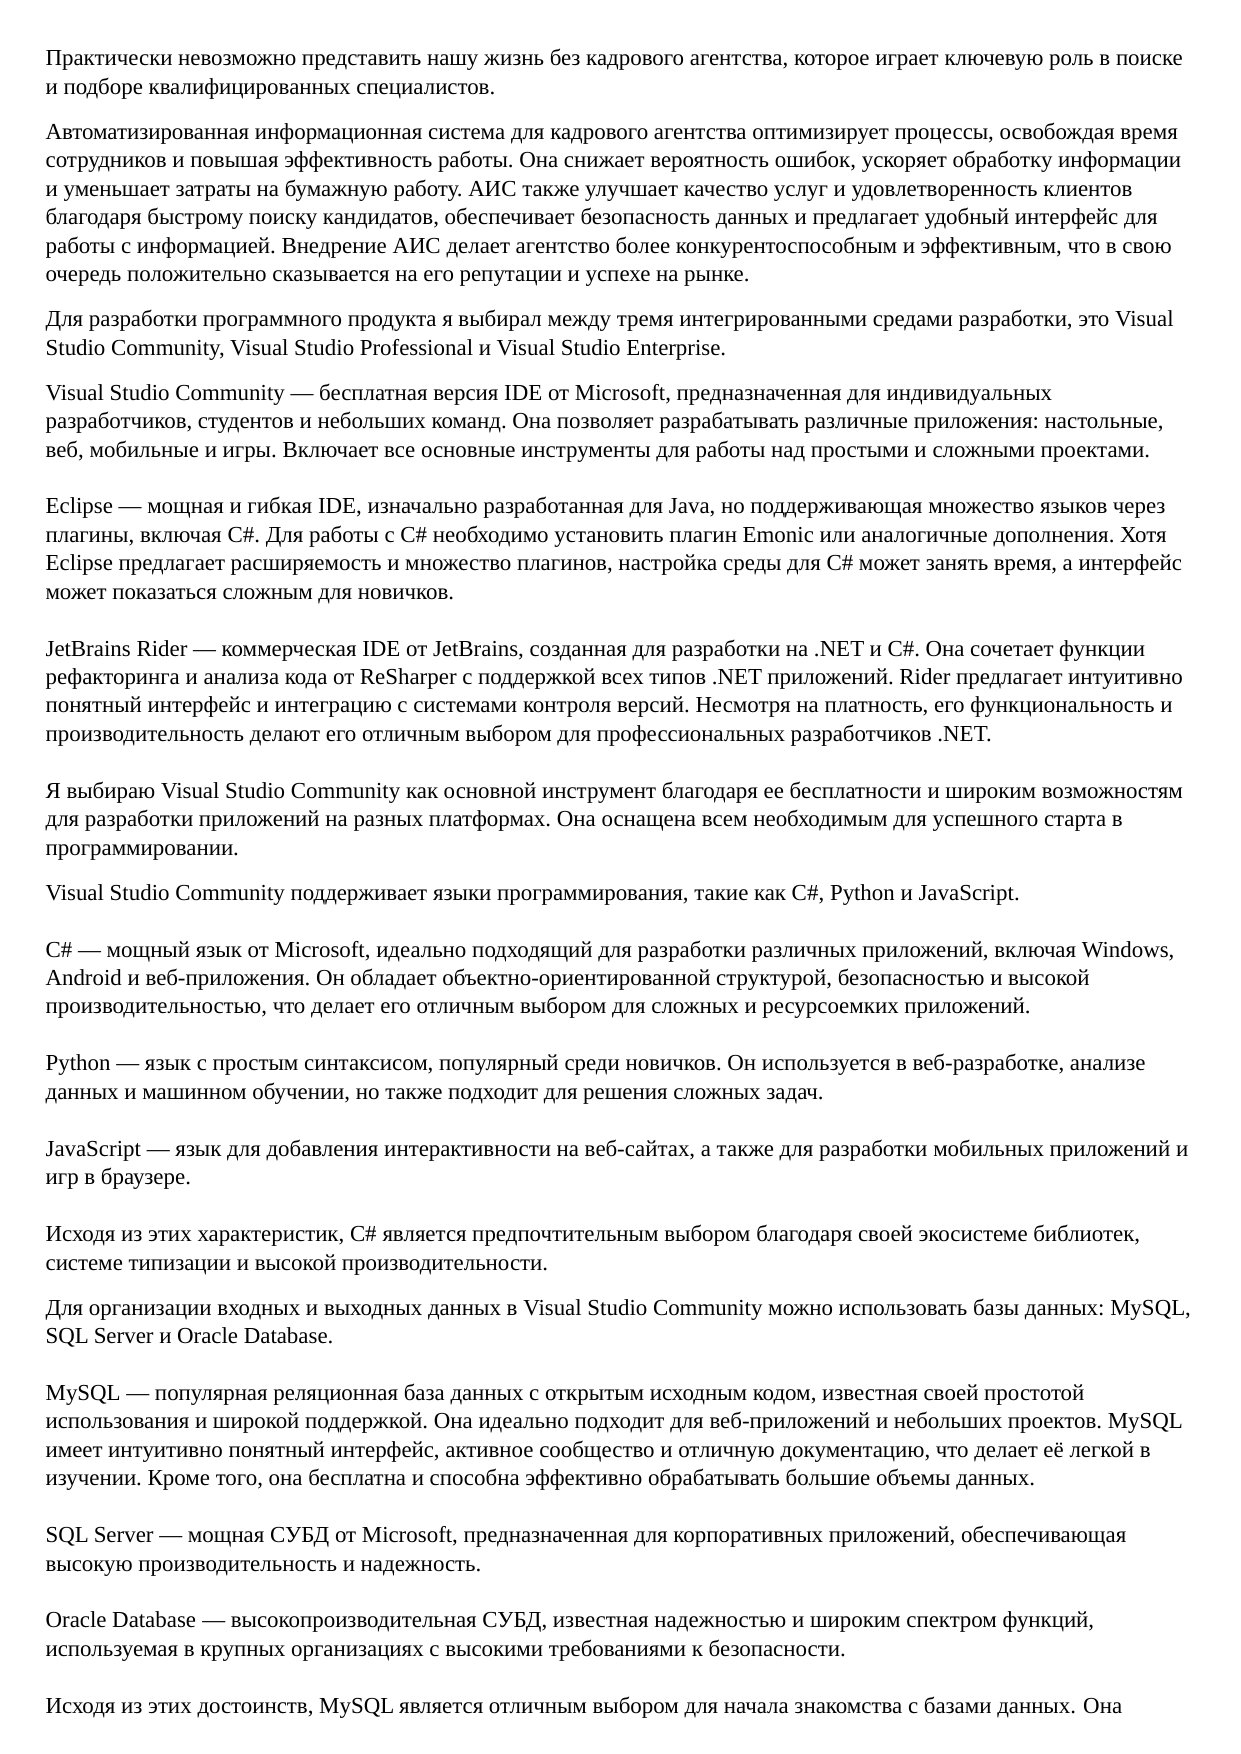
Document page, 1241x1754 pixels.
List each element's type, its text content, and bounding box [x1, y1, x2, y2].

text Visual Studio Community — бесплатная версия IDE от Microsoft, предназначенная для индивидуальных разработчиков, студентов и небольших команд. Она позволяет разрабатывать различные приложения: настольные, веб, мобильные и игры. Включает все основные инструменты для работы над простыми и сложными проектами. Eclipse — мощная и гибкая IDE, изначально разработанная для Java, но поддерживающая множество языков через плагины, включая C#. Для работы с C# необходимо установить плагин Emonic или аналогичные дополнения. Хотя Eclipse предлагает расширяемость и множество плагинов, настройка среды для C# может занять время, а интерфейс может показаться сложным для новичков. JetBrains Rider — коммерческая IDE от JetBrains, созданная для разработки на .NET и C#. Она сочетает функции рефакторинга и анализа кода от ReSharper с поддержкой всех типов .NET приложений. Rider предлагает интуитивно понятный интерфейс и интеграцию с системами контроля версий. Несмотря на платность, его функциональность и производительность делают его отличным выбором для профессиональных разработчиков .NET. Я выбираю Visual Studio Community как основной инструмент благодаря ее бесплатности и широким возможностям для разработки приложений на разных платформах. Она оснащена всем необходимым для успешного старта в программировании. [45, 379, 1196, 860]
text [45, 1294, 1196, 1718]
text Для разработки программного продукта я выбирал между тремя интегрированными средами разработки, это Visual Studio Community, Visual Studio Professional и Visual Studio Enterprise. [45, 305, 1196, 360]
text Практически невозможно представить нашу жизнь без кадрового агентства, которое играет ключевую роль в поиске и подборе квалифицированных специалистов. [45, 44, 1196, 99]
text Автоматизированная информационная система для кадрового агентства оптимизирует процессы, освобождая время сотрудников и повышая эффективность работы. Она снижает вероятность ошибок, ускоряет обработку информации и уменьшает затраты на бумажную работу. АИС также улучшает качество услуг и удовлетворенность клиентов благодаря быстрому поиску кандидатов, обеспечивает безопасность данных и предлагает удобный интерфейс для работы с информацией. Внедрение АИС делает агентство более конкурентоспособным и эффективным, что в свою очередь положительно сказывается на его репутации и успехе на рынке. [45, 118, 1196, 286]
text Visual Studio Community поддерживает языки программирования, такие как C#, Python и JavaScript. C# — мощный язык от Microsoft, идеально подходящий для разработки различных приложений, включая Windows, Android и веб-приложения. Он обладает объектно-ориентированной структурой, безопасностью и высокой производительностью, что делает его отличным выбором для сложных и ресурсоемких приложений. Python — язык с простым синтаксисом, популярный среди новичков. Он используется в веб-разработке, анализе данных и машинном обучении, но также подходит для решения сложных задач. JavaScript — язык для добавления интерактивности на веб-сайтах, а также для разработки мобильных приложений и игр в браузере. Исходя из этих характеристик, C# является предпочтительным выбором благодаря своей экосистеме библиотек, системе типизации и высокой производительности. [45, 879, 1196, 1275]
